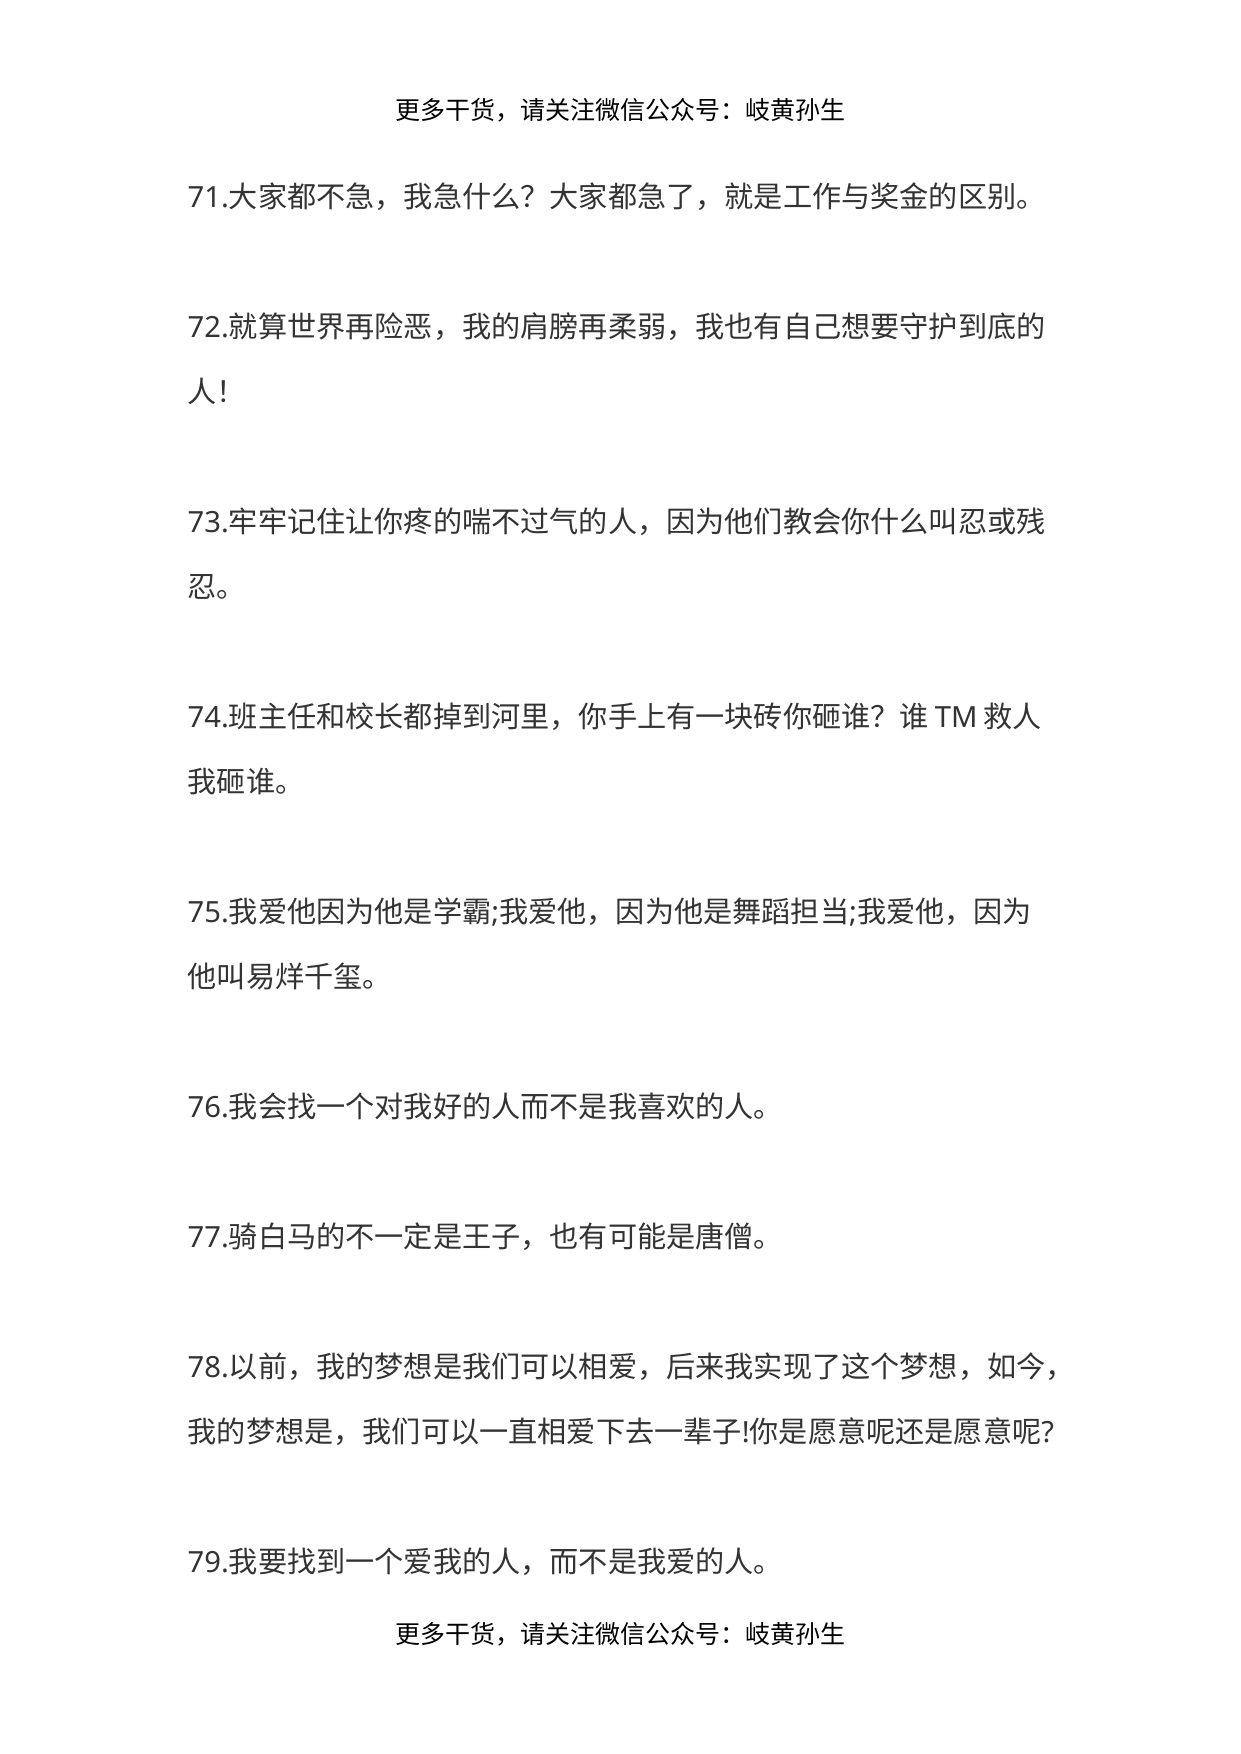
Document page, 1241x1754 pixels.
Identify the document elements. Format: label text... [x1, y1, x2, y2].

text 77.骑白马的不一定是王子，也有可能是唐僧。 [187, 1202, 1053, 1267]
text 72.就算世界再险恶，我的肩膀再柔弱，我也有自己想要守护到底的人！ [187, 292, 1053, 422]
text 71.大家都不急，我急什么？大家都急了，就是工作与奖金的区别。 [187, 162, 1053, 227]
text 79.我要找到一个爱我的人，而不是我爱的人。 [187, 1527, 1053, 1592]
text 75.我爱他因为他是学霸;我爱他，因为他是舞蹈担当;我爱他，因为他叫易烊千玺。 [187, 877, 1053, 1007]
text 73.牢牢记住让你疼的喘不过气的人，因为他们教会你什么叫忍或残忍。 [187, 487, 1053, 617]
text 76.我会找一个对我好的人而不是我喜欢的人。 [187, 1072, 1053, 1137]
text 74.班主任和校长都掉到河里，你手上有一块砖你砸谁？谁TM救人我砸谁。 [187, 682, 1053, 812]
text 78.以前，我的梦想是我们可以相爱，后来我实现了这个梦想，如今，我的梦想是，我们可以一直相爱下去一辈子!你是愿意呢还是愿意呢? [187, 1332, 1053, 1462]
